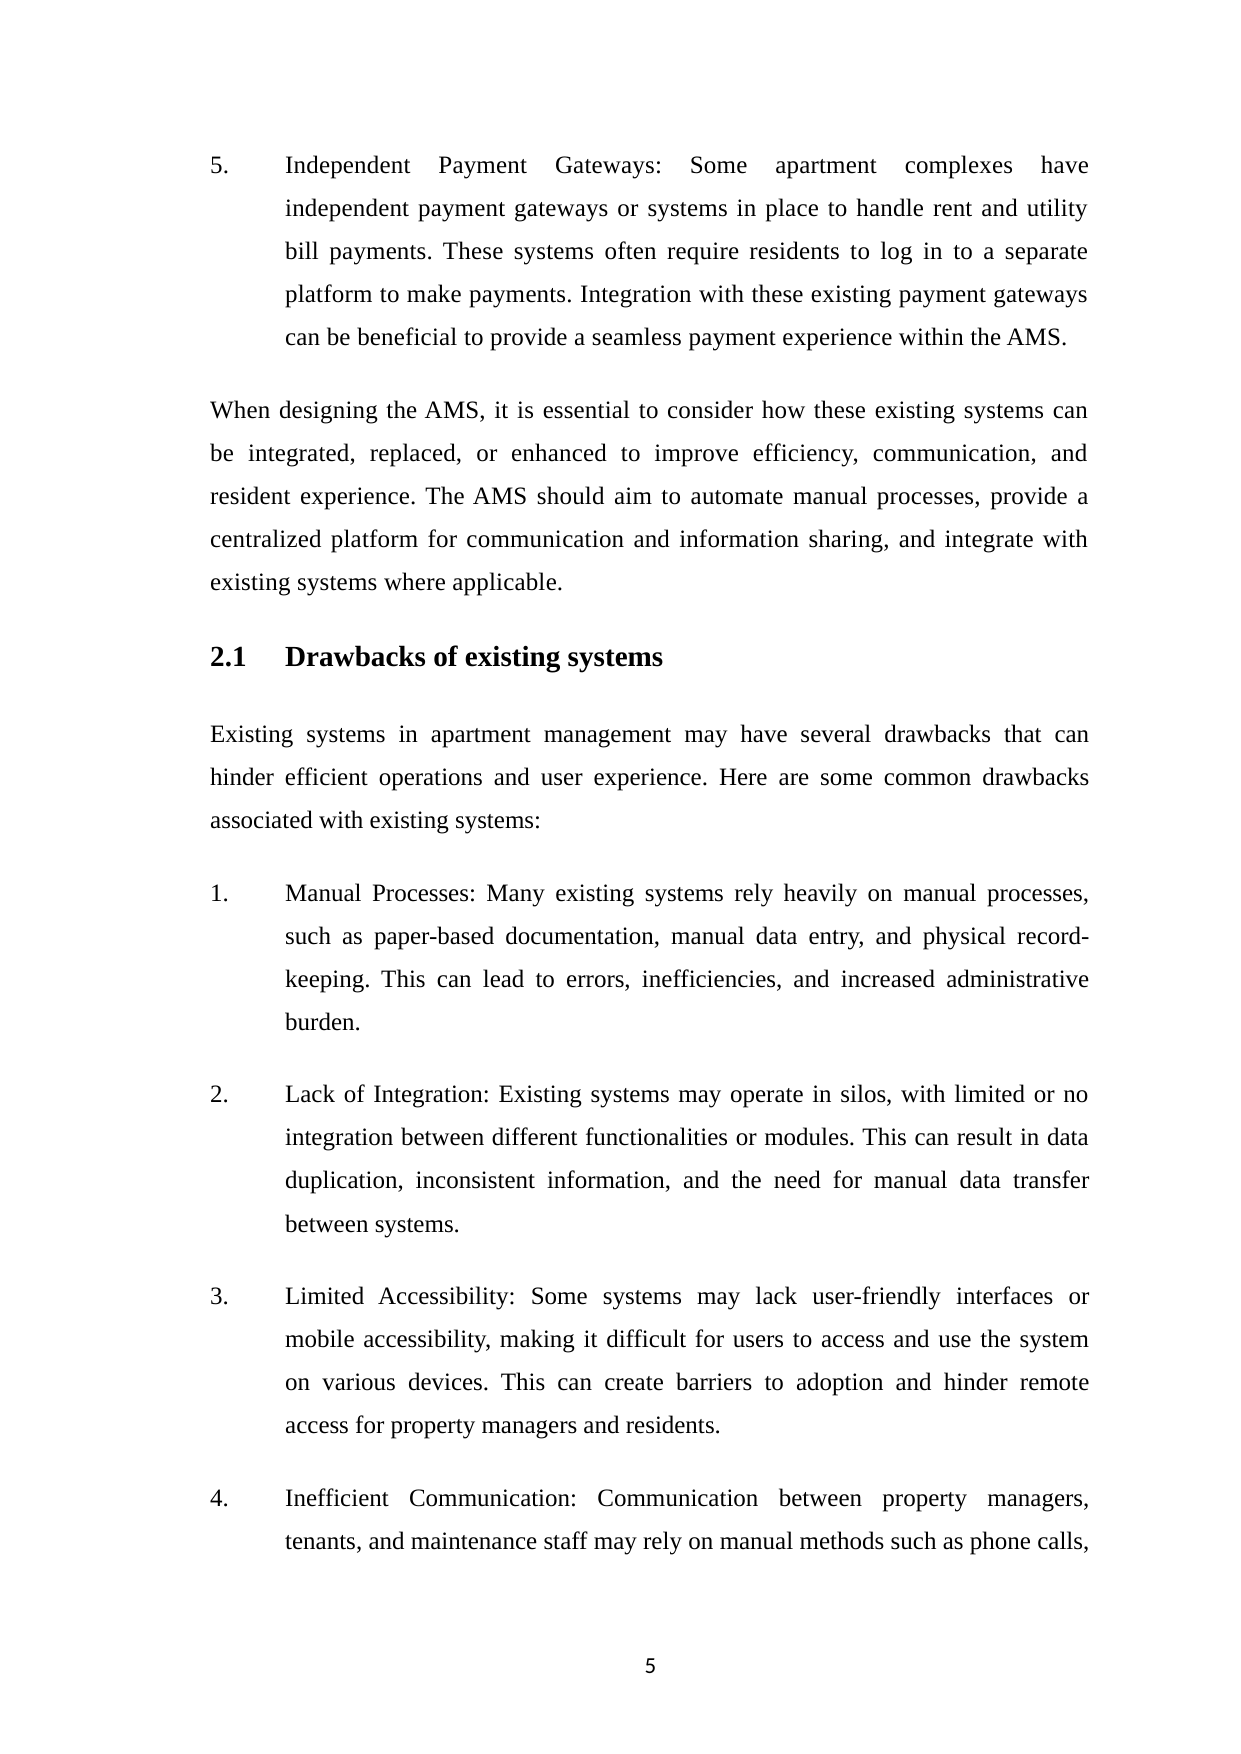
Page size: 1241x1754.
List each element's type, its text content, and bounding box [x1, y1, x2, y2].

text 1. Manual Processes: Many existing systems rely heavily on manual processes, such as paper-based documentation, manual data entry, and physical record-keeping. This can lead to errors, inefficiencies, and increased administrative burden. [210, 878, 1090, 1036]
text 3. Limited Accessibility: Some systems may lack user-friendly interfaces or mobile accessibility, making it difficult for users to access and use the system on various devices. This can create barriers to adoption and hinder remote access for property managers and residents. [210, 1281, 1090, 1439]
text Existing systems in apartment management may have several drawbacks that can hinder efficient operations and user experience. Here are some common drawbacks associated with existing systems: [210, 719, 1090, 834]
subtitle 2.1 Drawbacks of existing systems [210, 639, 1090, 673]
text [210, 1483, 1090, 1554]
text 2. Lack of Integration: Existing systems may operate in silos, with limited or no integration between different functionalities or modules. This can result in data duplication, inconsistent information, and the need for manual data transfer between systems. [210, 1079, 1090, 1237]
text When designing the AMS, it is essential to consider how these existing systems can be integrated, replaced, or enhanced to improve efficiency, communication, and resident experience. The AMS should aim to automate manual processes, provide a centralized platform for communication and information sharing, and integrate with existing systems where applicable. [210, 395, 1090, 596]
text 5. Independent Payment Gateways: Some apartment complexes have independent payment gateways or systems in place to handle rent and utility bill payments. These systems often require residents to log in to a separate platform to make payments. Integration with these existing payment gateways can be beneficial to provide a seamless payment experience within the AMS. [210, 150, 1090, 351]
